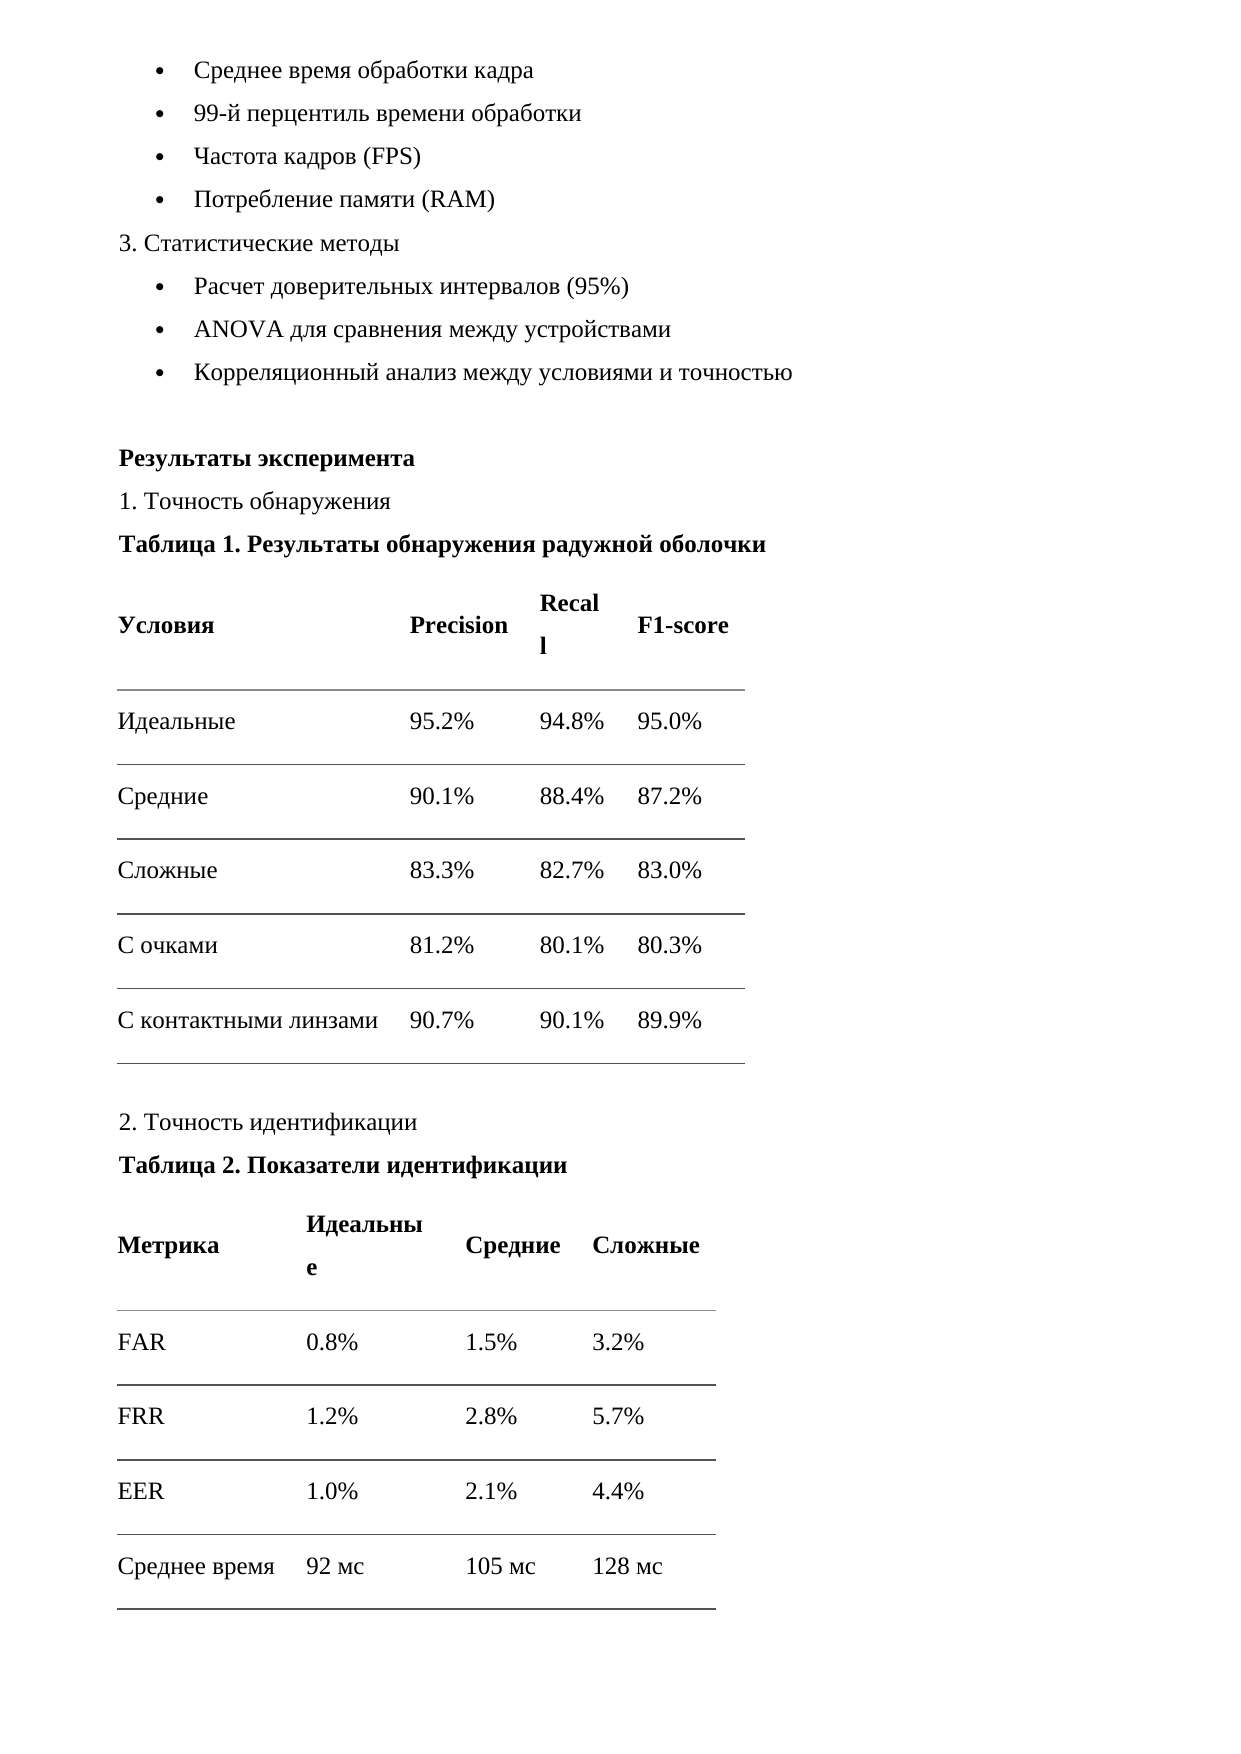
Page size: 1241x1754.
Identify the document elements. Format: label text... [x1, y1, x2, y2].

table_cell С контактными линзами [117, 989, 394, 1062]
table_cell 87.2% [622, 765, 745, 838]
text 1. Точность обнаружения [119, 486, 1173, 515]
table_cell FRR [117, 1386, 290, 1459]
text Результаты эксперимента [119, 443, 1173, 472]
table_header Recall [524, 573, 622, 689]
table_cell 90.1% [524, 989, 622, 1062]
list Расчет доверительных интервалов (95%) [156, 271, 1173, 299]
text 2. Точность идентификации [119, 1107, 1173, 1136]
table_cell Средние [117, 765, 394, 838]
table_header Средние [450, 1193, 576, 1309]
table_cell 128 мс [576, 1535, 716, 1608]
text Таблица 1. Результаты обнаружения радужной оболочки [119, 529, 1173, 558]
table_cell 92 мс [290, 1535, 449, 1608]
table_cell 95.2% [394, 691, 524, 764]
list ANOVA для сравнения между устройствами [156, 314, 1173, 343]
table_cell 81.2% [394, 915, 524, 988]
table_cell 3.2% [576, 1311, 716, 1384]
table_header F1-score [622, 573, 745, 689]
table_cell 4.4% [576, 1461, 716, 1534]
table_cell EER [117, 1461, 290, 1534]
table_cell 5.7% [576, 1386, 716, 1459]
text Таблица 2. Показатели идентификации [119, 1150, 1173, 1179]
table_cell 90.1% [394, 765, 524, 838]
table_header Precision [394, 573, 524, 689]
table_header Условия [117, 573, 394, 689]
table_cell 2.8% [450, 1386, 576, 1459]
table_cell 80.1% [524, 915, 622, 988]
table_header Метрика [117, 1193, 290, 1309]
table_cell 90.7% [394, 989, 524, 1062]
table_cell Среднее время [117, 1535, 290, 1608]
list Корреляционный анализ между условиями и точностью [156, 357, 1173, 386]
table_header Сложные [576, 1193, 716, 1309]
table_cell 83.0% [622, 840, 745, 913]
table_cell 89.9% [622, 989, 745, 1062]
table_cell 1.5% [450, 1311, 576, 1384]
table_cell Сложные [117, 840, 394, 913]
list 99-й перцентиль времени обработки [156, 98, 1173, 127]
table_header Идеальные [290, 1193, 449, 1309]
table_cell 80.3% [622, 915, 745, 988]
table_cell 1.2% [290, 1386, 449, 1459]
table_cell 82.7% [524, 840, 622, 913]
table_cell 94.8% [524, 691, 622, 764]
table_cell 105 мс [450, 1535, 576, 1608]
list Потребление памяти (RAM) [156, 184, 1173, 213]
table_cell 0.8% [290, 1311, 449, 1384]
text 3. Статистические методы [119, 228, 1173, 256]
list Частота кадров (FPS) [156, 141, 1173, 170]
table_cell 1.0% [290, 1461, 449, 1534]
table_cell FAR [117, 1311, 290, 1384]
table_cell 88.4% [524, 765, 622, 838]
table_cell 83.3% [394, 840, 524, 913]
table_cell 2.1% [450, 1461, 576, 1534]
list Среднее время обработки кадра [156, 55, 1173, 84]
table_cell С очками [117, 915, 394, 988]
table_cell Идеальные [117, 691, 394, 764]
table_cell 95.0% [622, 691, 745, 764]
